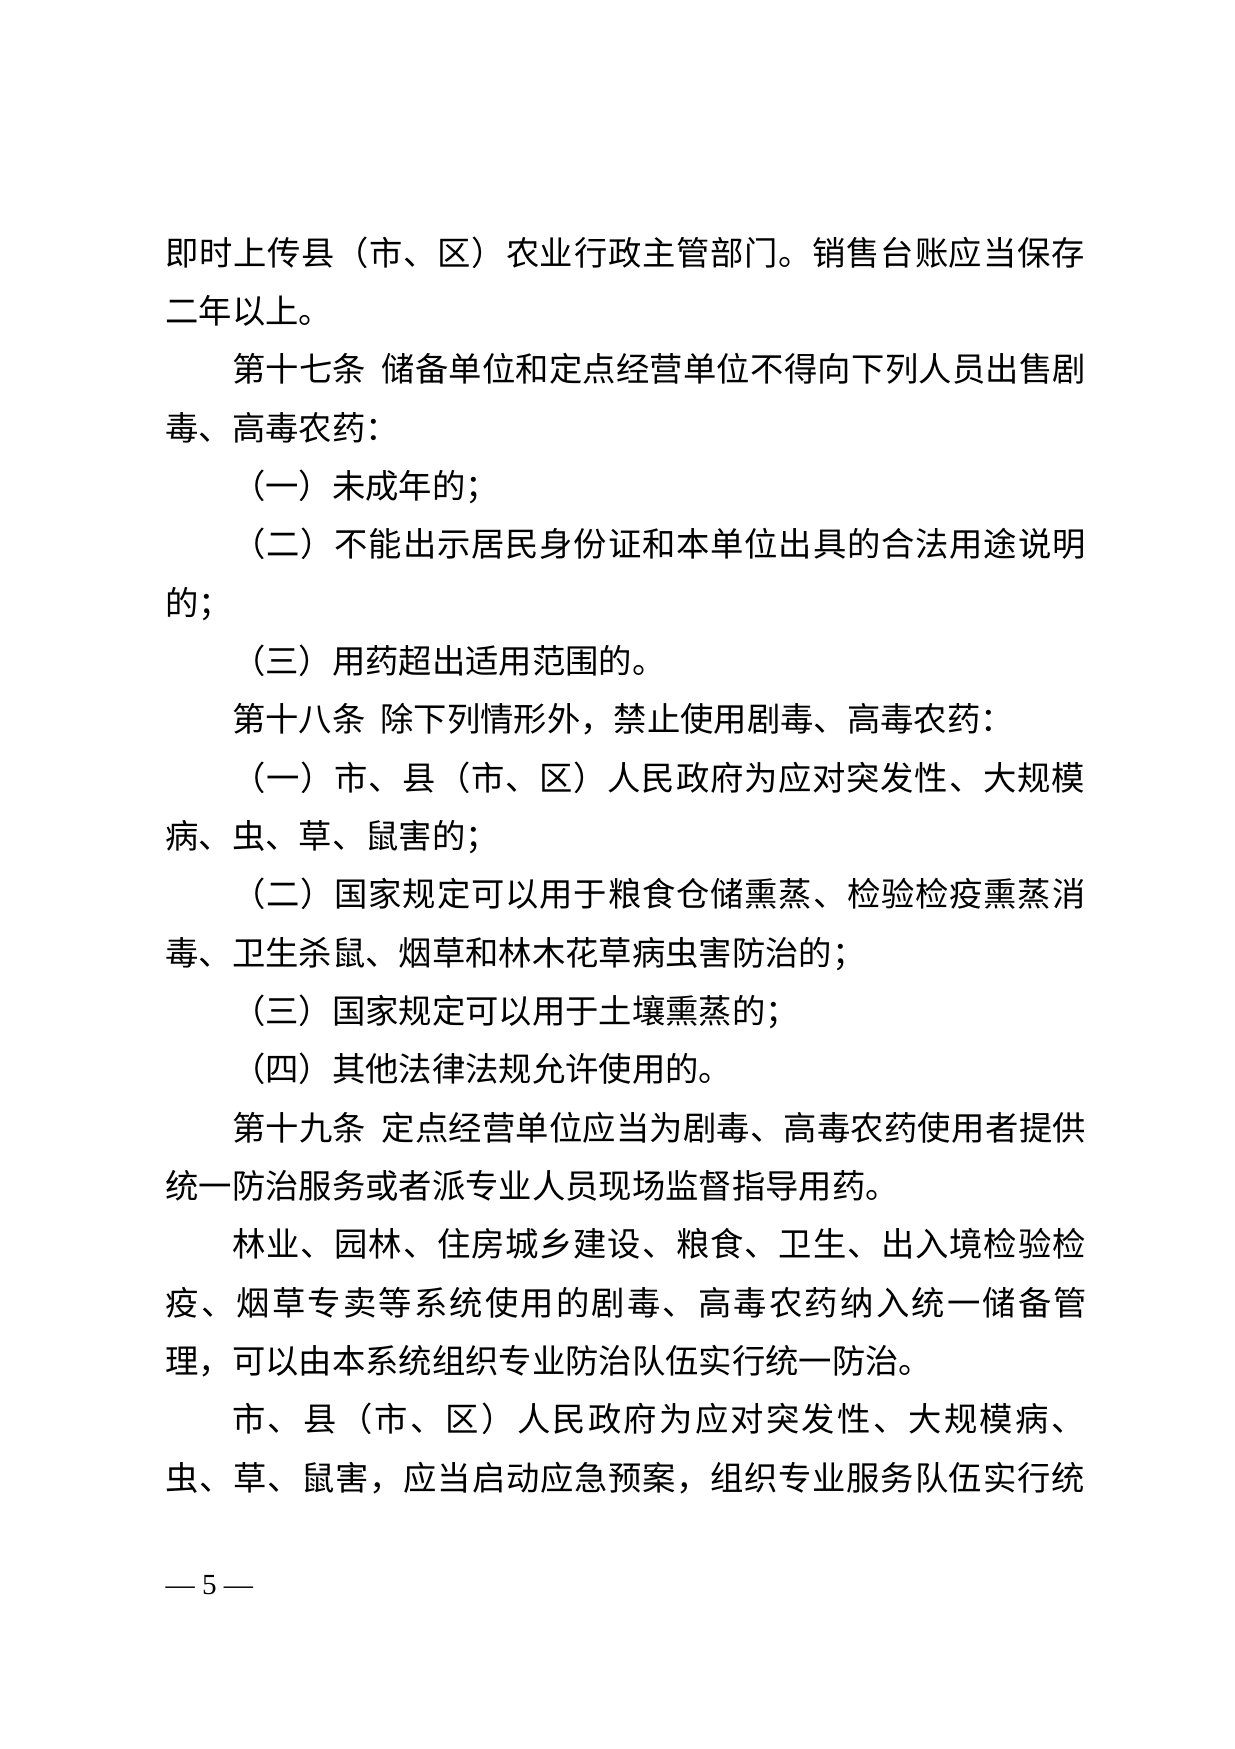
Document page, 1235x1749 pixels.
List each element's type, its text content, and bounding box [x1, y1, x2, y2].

text （二）不能出示居民身份证和本单位出具的合法用途说明的； [165, 510, 1087, 627]
text （一）市、县（市、区）人民政府为应对突发性、大规模病、虫、草、鼠害的； [165, 743, 1087, 860]
text 第十九条 定点经营单位应当为剧毒、高毒农药使用者提供统一防治服务或者派专业人员现场监督指导用药。 [165, 1093, 1087, 1210]
text （二）国家规定可以用于粮食仓储熏蒸、检验检疫熏蒸消毒、卫生杀鼠、烟草和林木花草病虫害防治的； [165, 860, 1087, 977]
text 第十八条 除下列情形外，禁止使用剧毒、高毒农药： [165, 685, 1087, 743]
text （三）国家规定可以用于土壤熏蒸的； [165, 977, 1087, 1035]
text （三）用药超出适用范围的。 [165, 627, 1087, 685]
text 第十七条 储备单位和定点经营单位不得向下列人员出售剧毒、高毒农药： [165, 335, 1087, 452]
text （一）未成年的； [165, 452, 1087, 510]
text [165, 218, 1087, 335]
text （四）其他法律法规允许使用的。 [165, 1035, 1087, 1093]
text 林业、园林、住房城乡建设、粮食、卫生、出入境检验检疫、烟草专卖等系统使用的剧毒、高毒农药纳入统一储备管理，可以由本系统组织专业防治队伍实行统一防治。 [165, 1210, 1087, 1385]
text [165, 1385, 1087, 1502]
